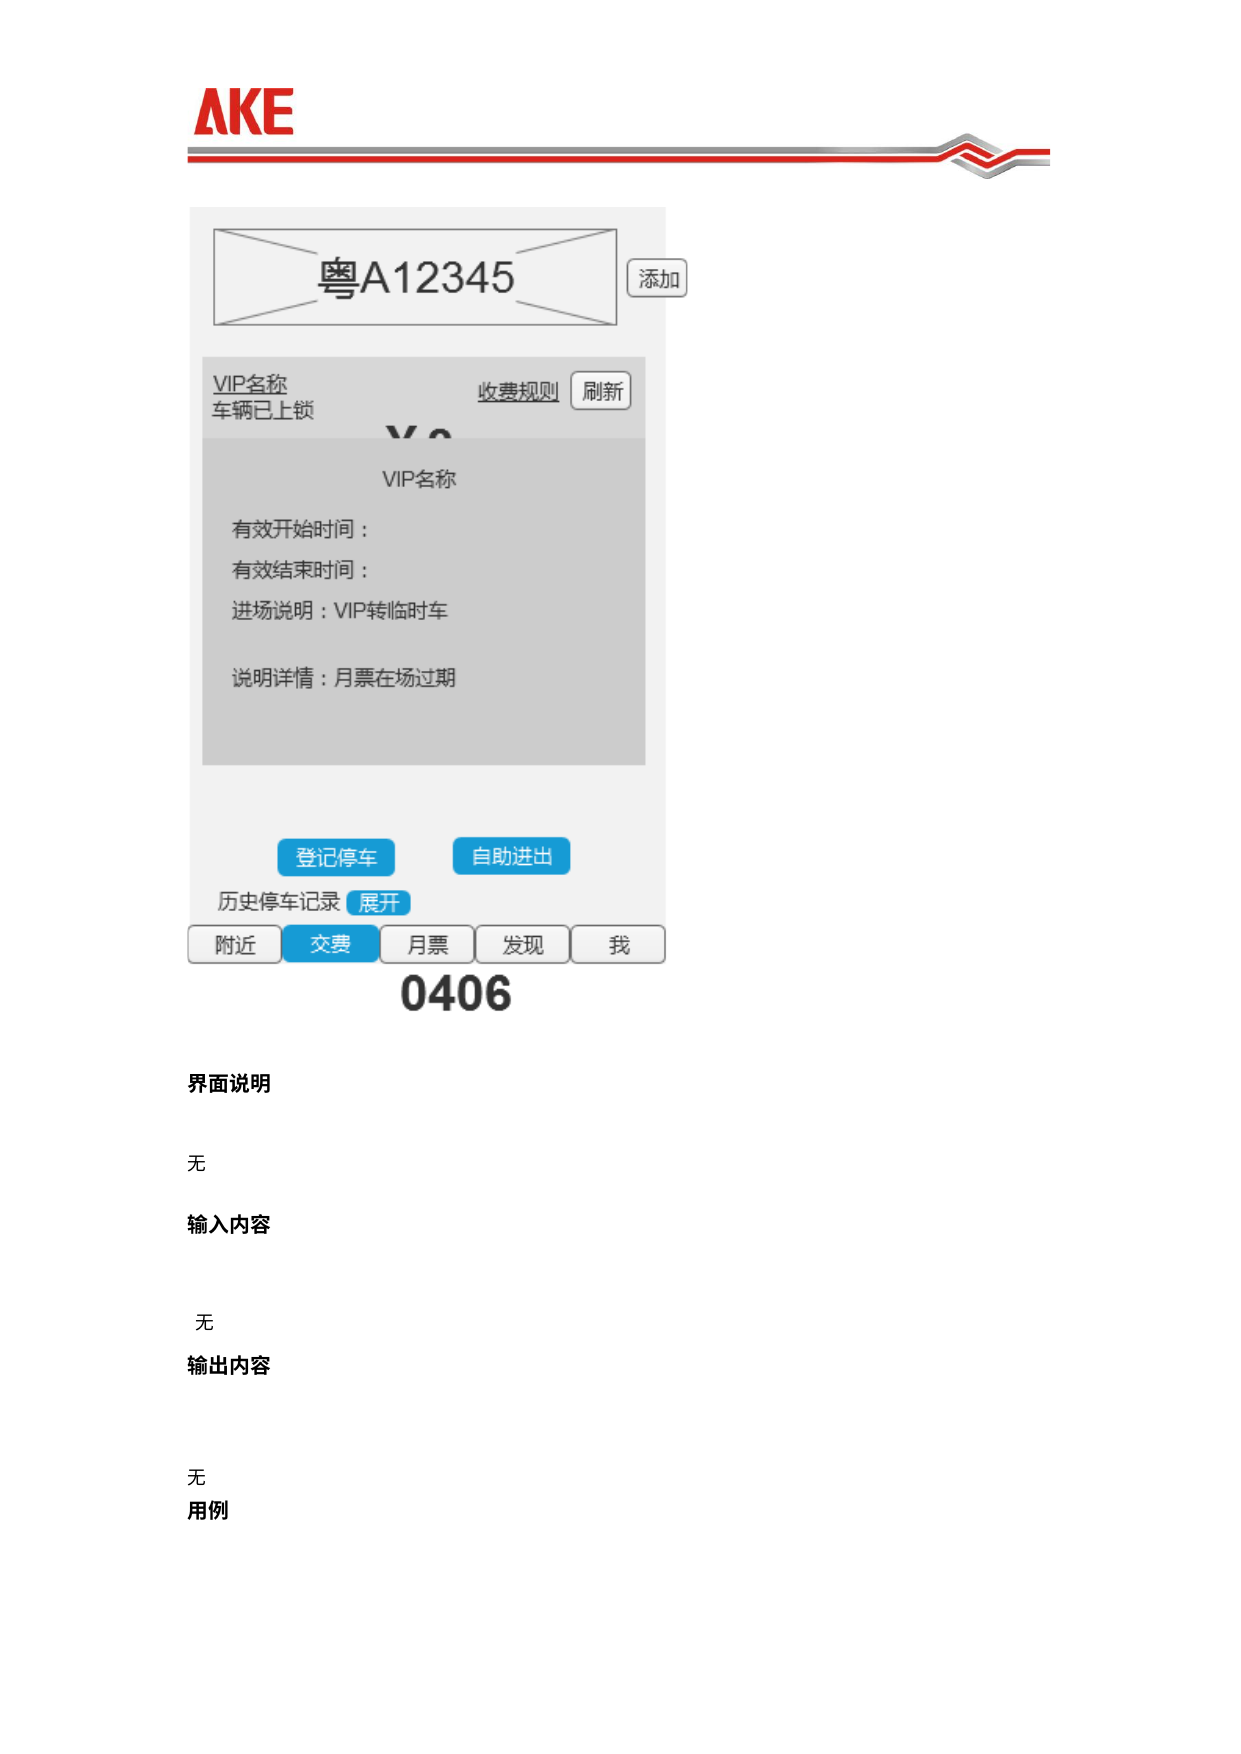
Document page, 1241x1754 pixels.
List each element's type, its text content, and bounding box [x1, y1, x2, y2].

picture [187, 88, 1050, 179]
text 输出内容 [187, 1348, 1053, 1381]
text 用例 [187, 1493, 1053, 1525]
text 无 [187, 1460, 1053, 1493]
text 输入内容 [187, 1207, 1053, 1240]
text 界面说明 [187, 1067, 1053, 1099]
picture [187, 207, 688, 1022]
text 无 [187, 1146, 1053, 1178]
